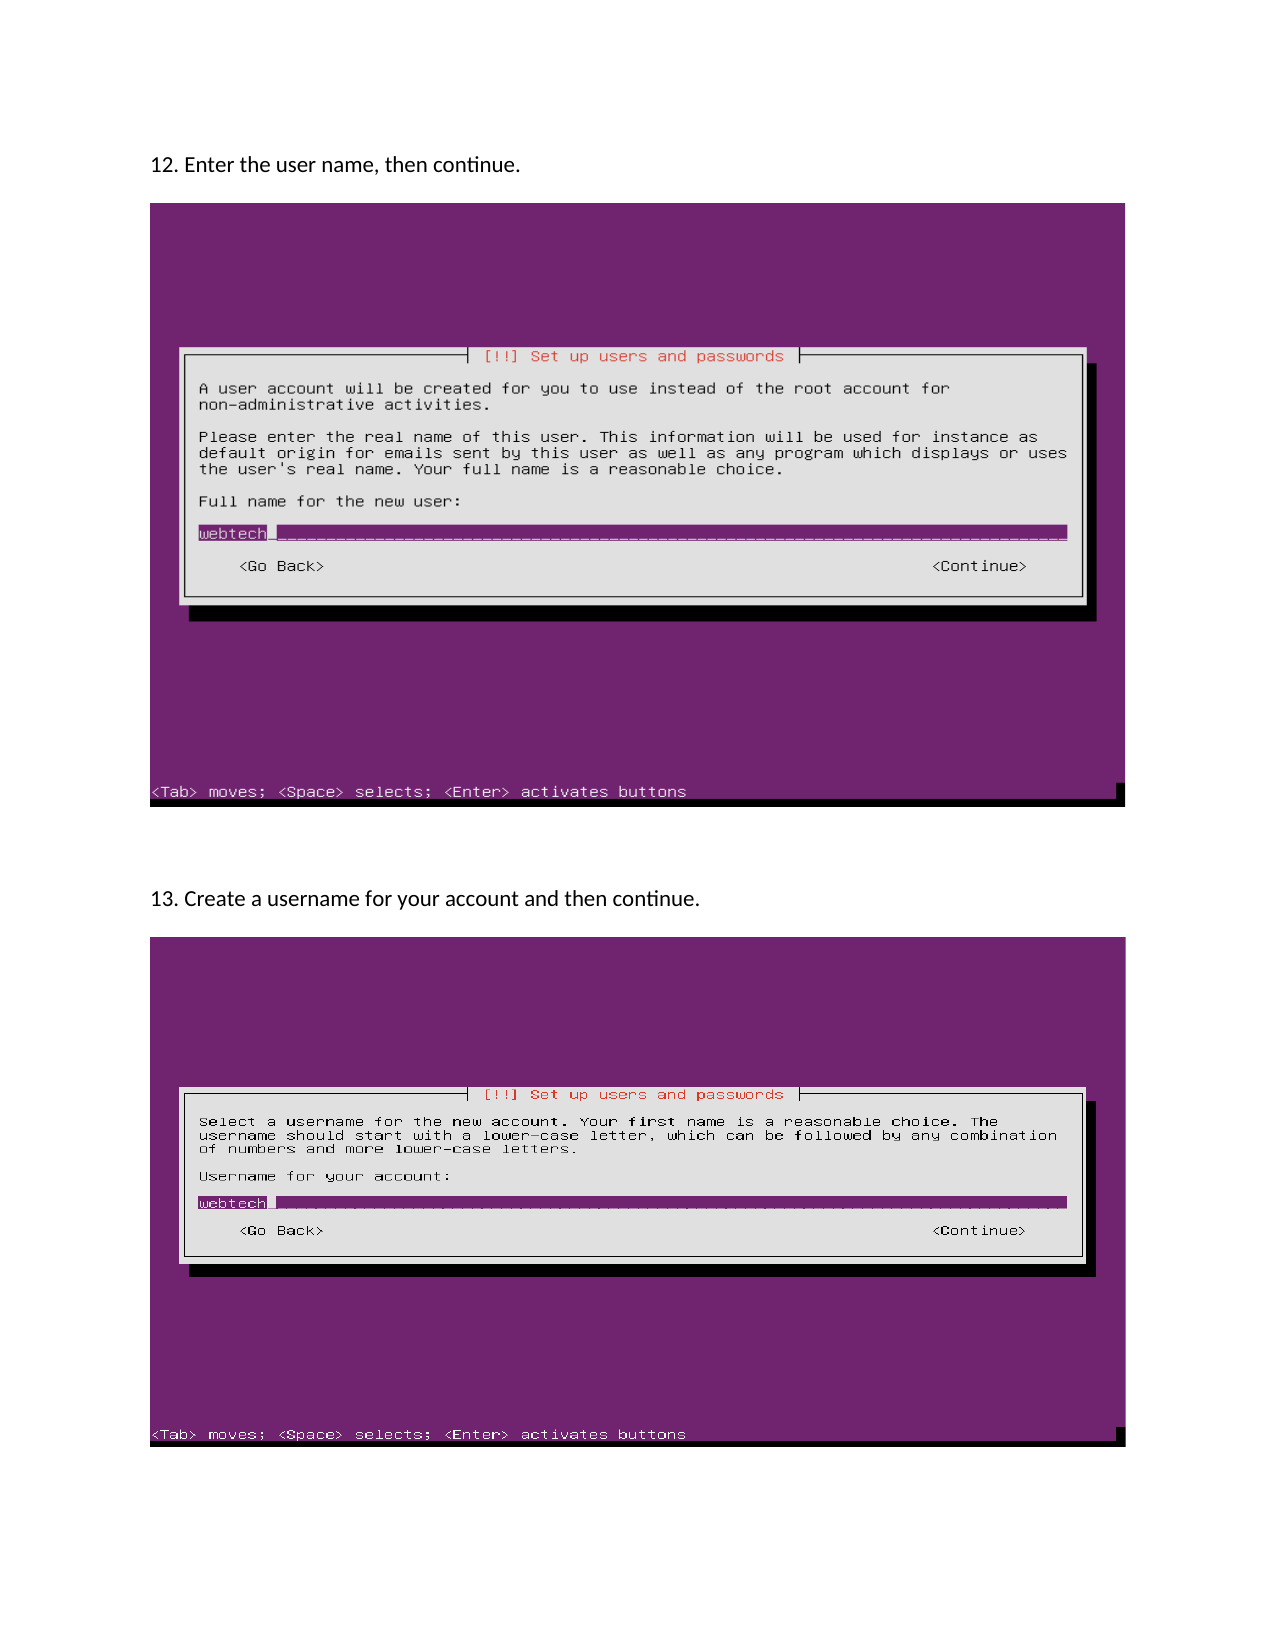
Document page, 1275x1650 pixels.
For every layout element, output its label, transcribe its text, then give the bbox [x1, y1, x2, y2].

picture [150, 937, 1126, 1447]
picture [150, 203, 1125, 807]
text 12. Enter the user name, then continue. [150, 150, 1125, 178]
text 13. Create a username for your account and then continue. [150, 884, 1125, 912]
